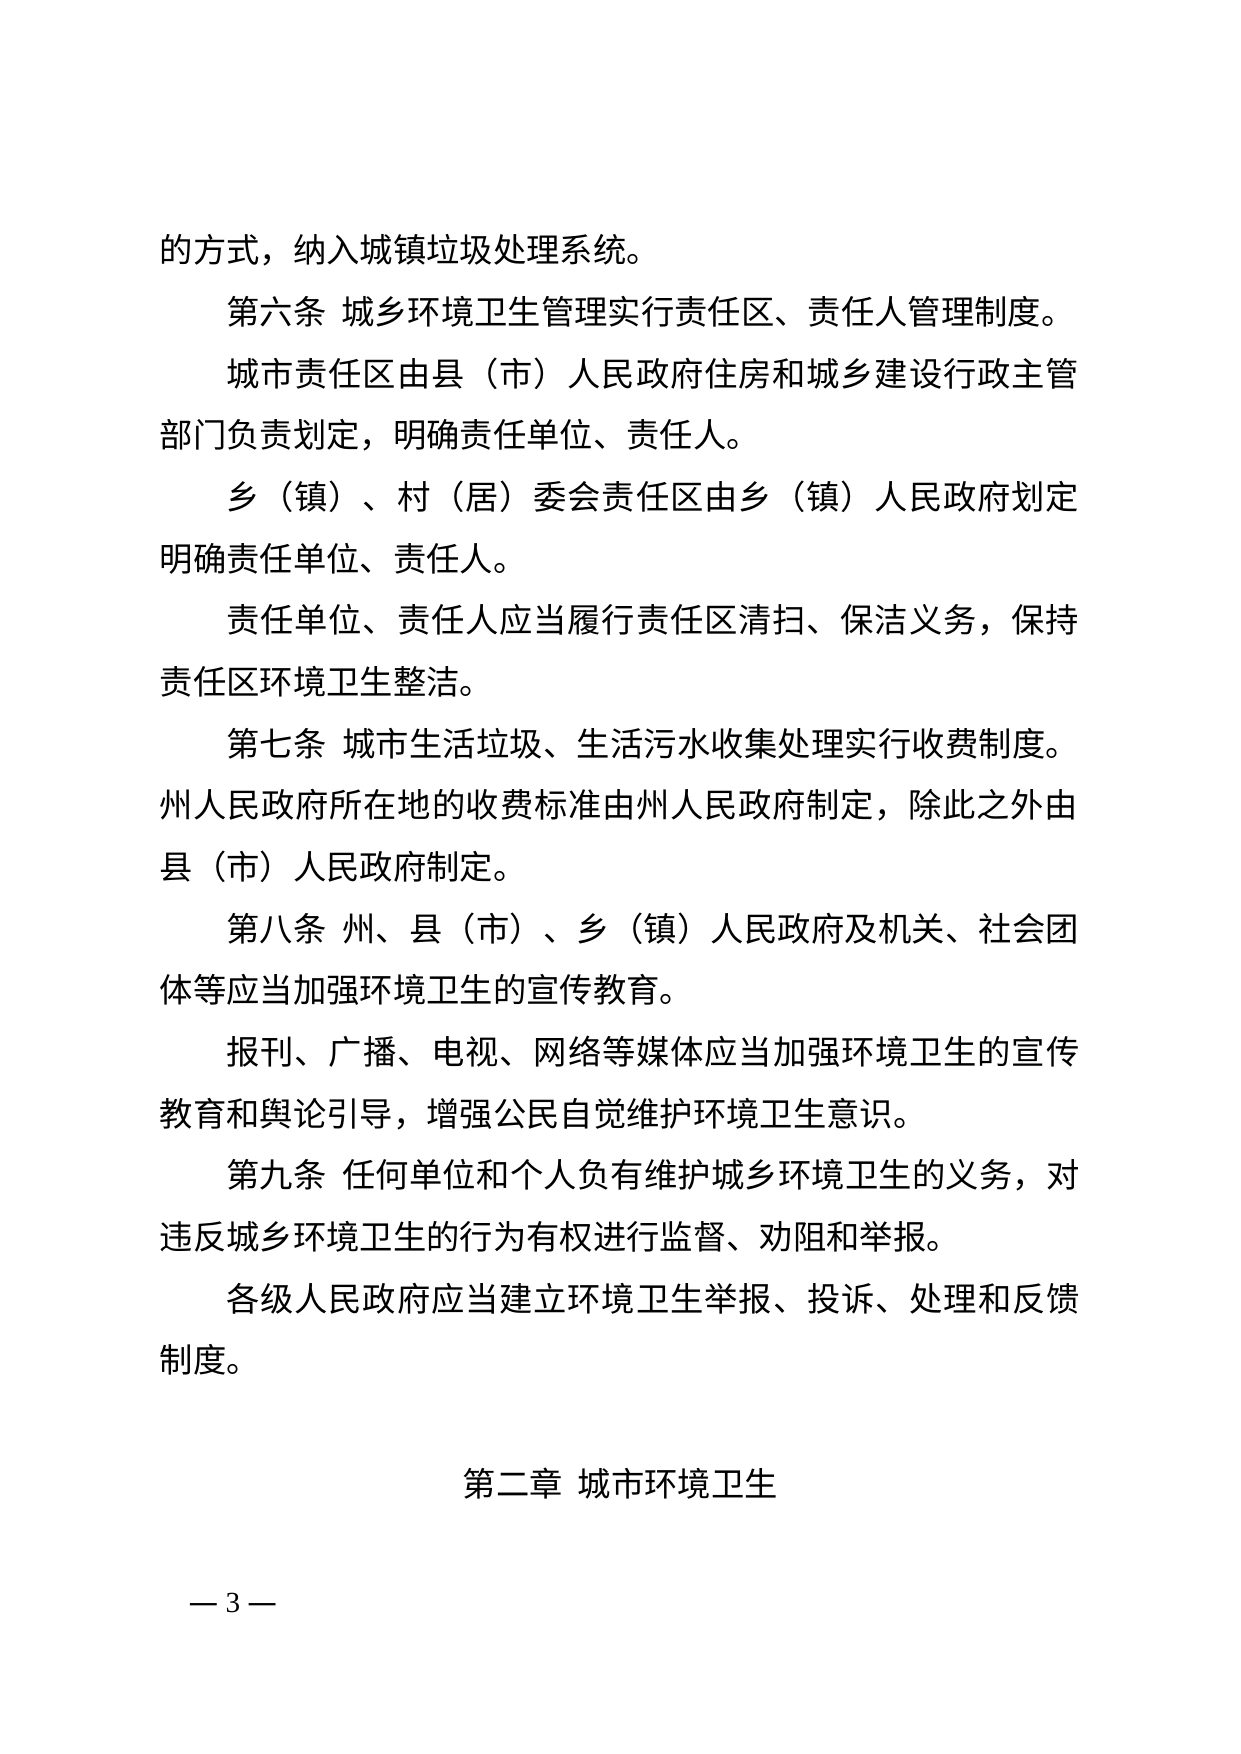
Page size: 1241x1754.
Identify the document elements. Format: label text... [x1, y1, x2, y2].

text 第二章 城市环境卫生 [159, 1447, 1081, 1509]
text 乡（镇）、村（居）委会责任区由乡（镇）人民政府划定，明确责任单位、责任人。 [159, 460, 1081, 584]
text 第八条 州、县（市）、乡（镇）人民政府及机关、社会团体等应当加强环境卫生的宣传教育。 [159, 892, 1081, 1015]
text 责任单位、责任人应当履行责任区清扫、保洁义务，保持责任区环境卫生整洁。 [159, 584, 1081, 707]
text 第九条 任何单位和个人负有维护城乡环境卫生的义务，对违反城乡环境卫生的行为有权进行监督、劝阻和举报。 [159, 1139, 1081, 1262]
text 各级人民政府应当建立环境卫生举报、投诉、处理和反馈制度。 [159, 1262, 1081, 1385]
text 第七条 城市生活垃圾、生活污水收集处理实行收费制度。州人民政府所在地的收费标准由州人民政府制定，除此之外由县（市）人民政府制定。 [159, 707, 1081, 892]
text 城市责任区由县（市）人民政府住房和城乡建设行政主管部门负责划定，明确责任单位、责任人。 [159, 337, 1081, 460]
text 第六条 城乡环境卫生管理实行责任区、责任人管理制度。 [159, 275, 1081, 337]
text 报刊、广播、电视、网络等媒体应当加强环境卫生的宣传教育和舆论引导，增强公民自觉维护环境卫生意识。 [159, 1015, 1081, 1139]
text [159, 214, 1081, 275]
